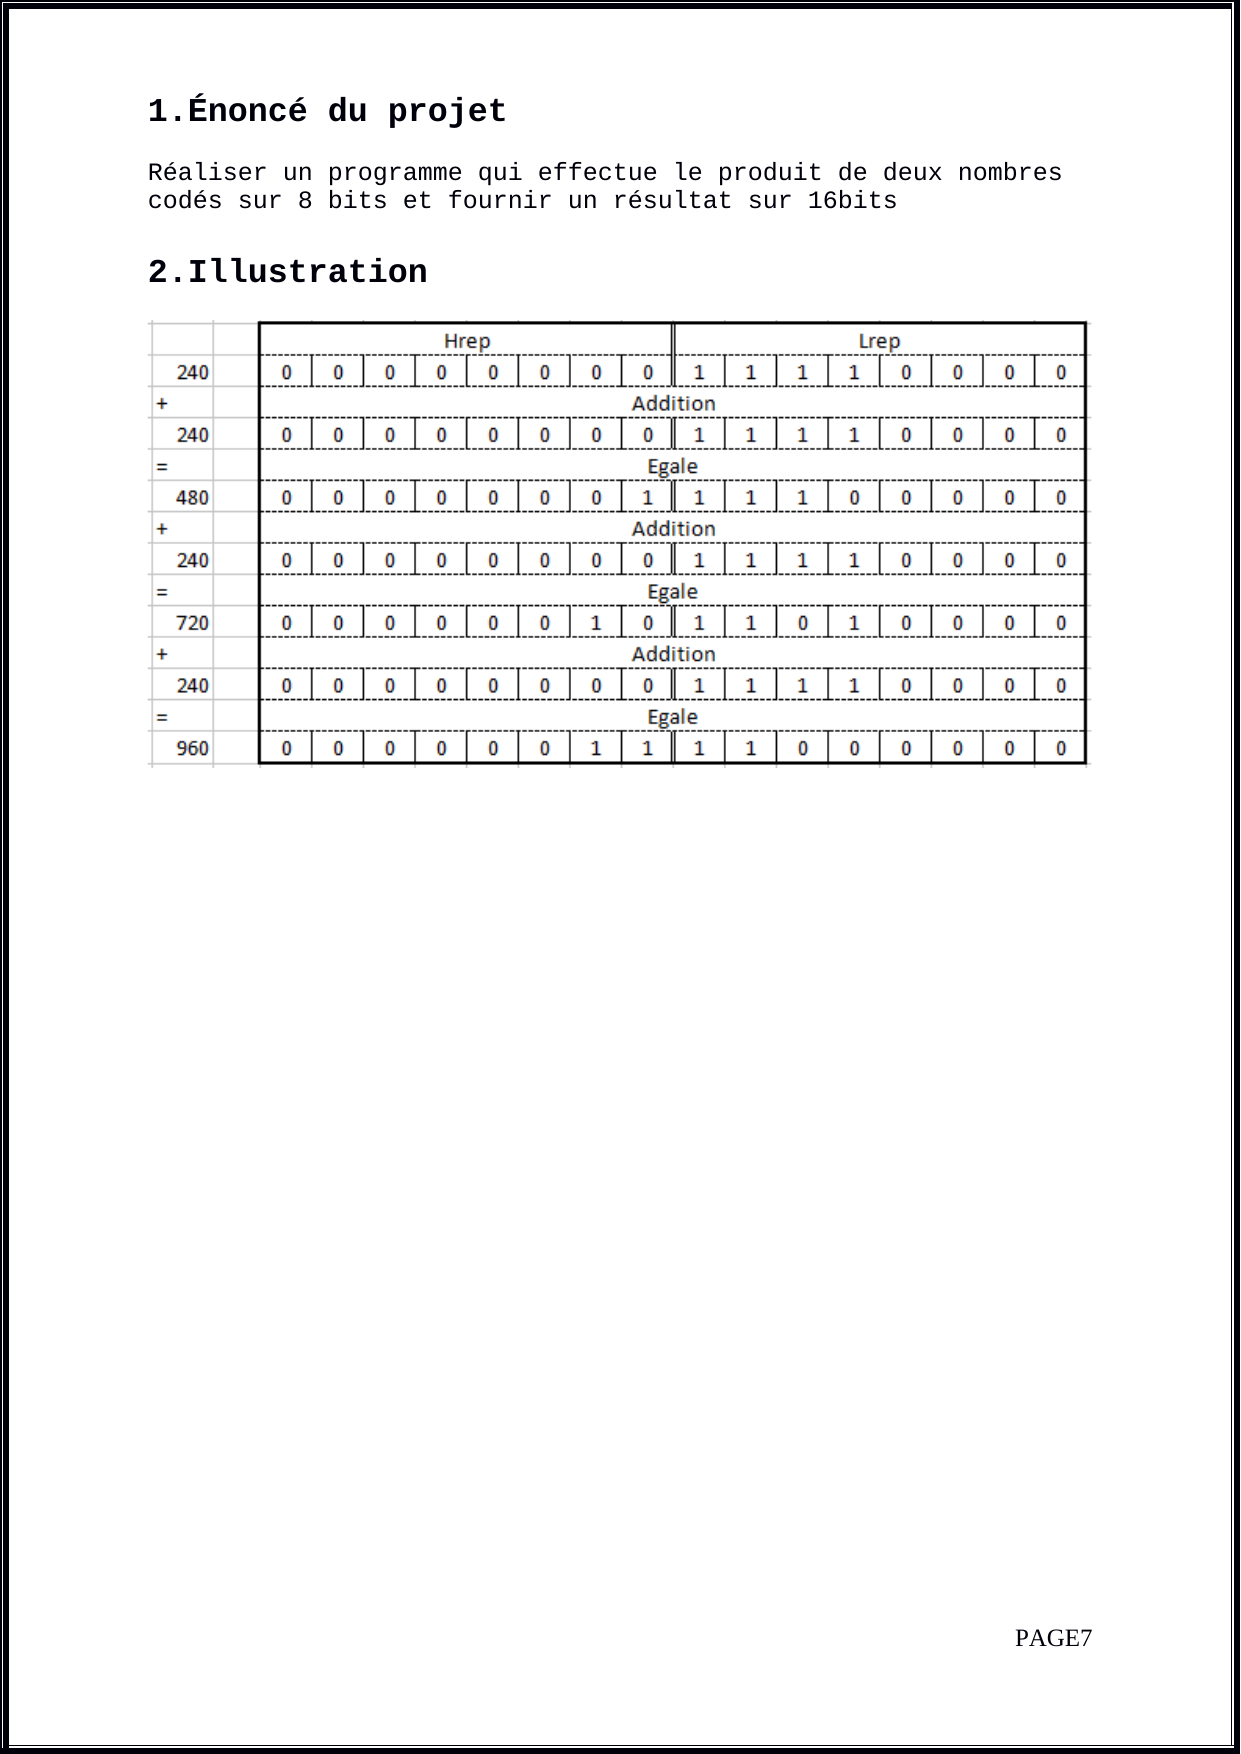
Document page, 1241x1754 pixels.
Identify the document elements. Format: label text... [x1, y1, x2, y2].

text 2.Illustration [148, 254, 1092, 292]
text Réaliser un programme qui effectue le produit de deux nombres codés sur 8 bits et fournir un résultat sur 16bits [148, 160, 1092, 216]
text 1.Énoncé du projet [148, 94, 1092, 131]
picture [147, 320, 1092, 768]
